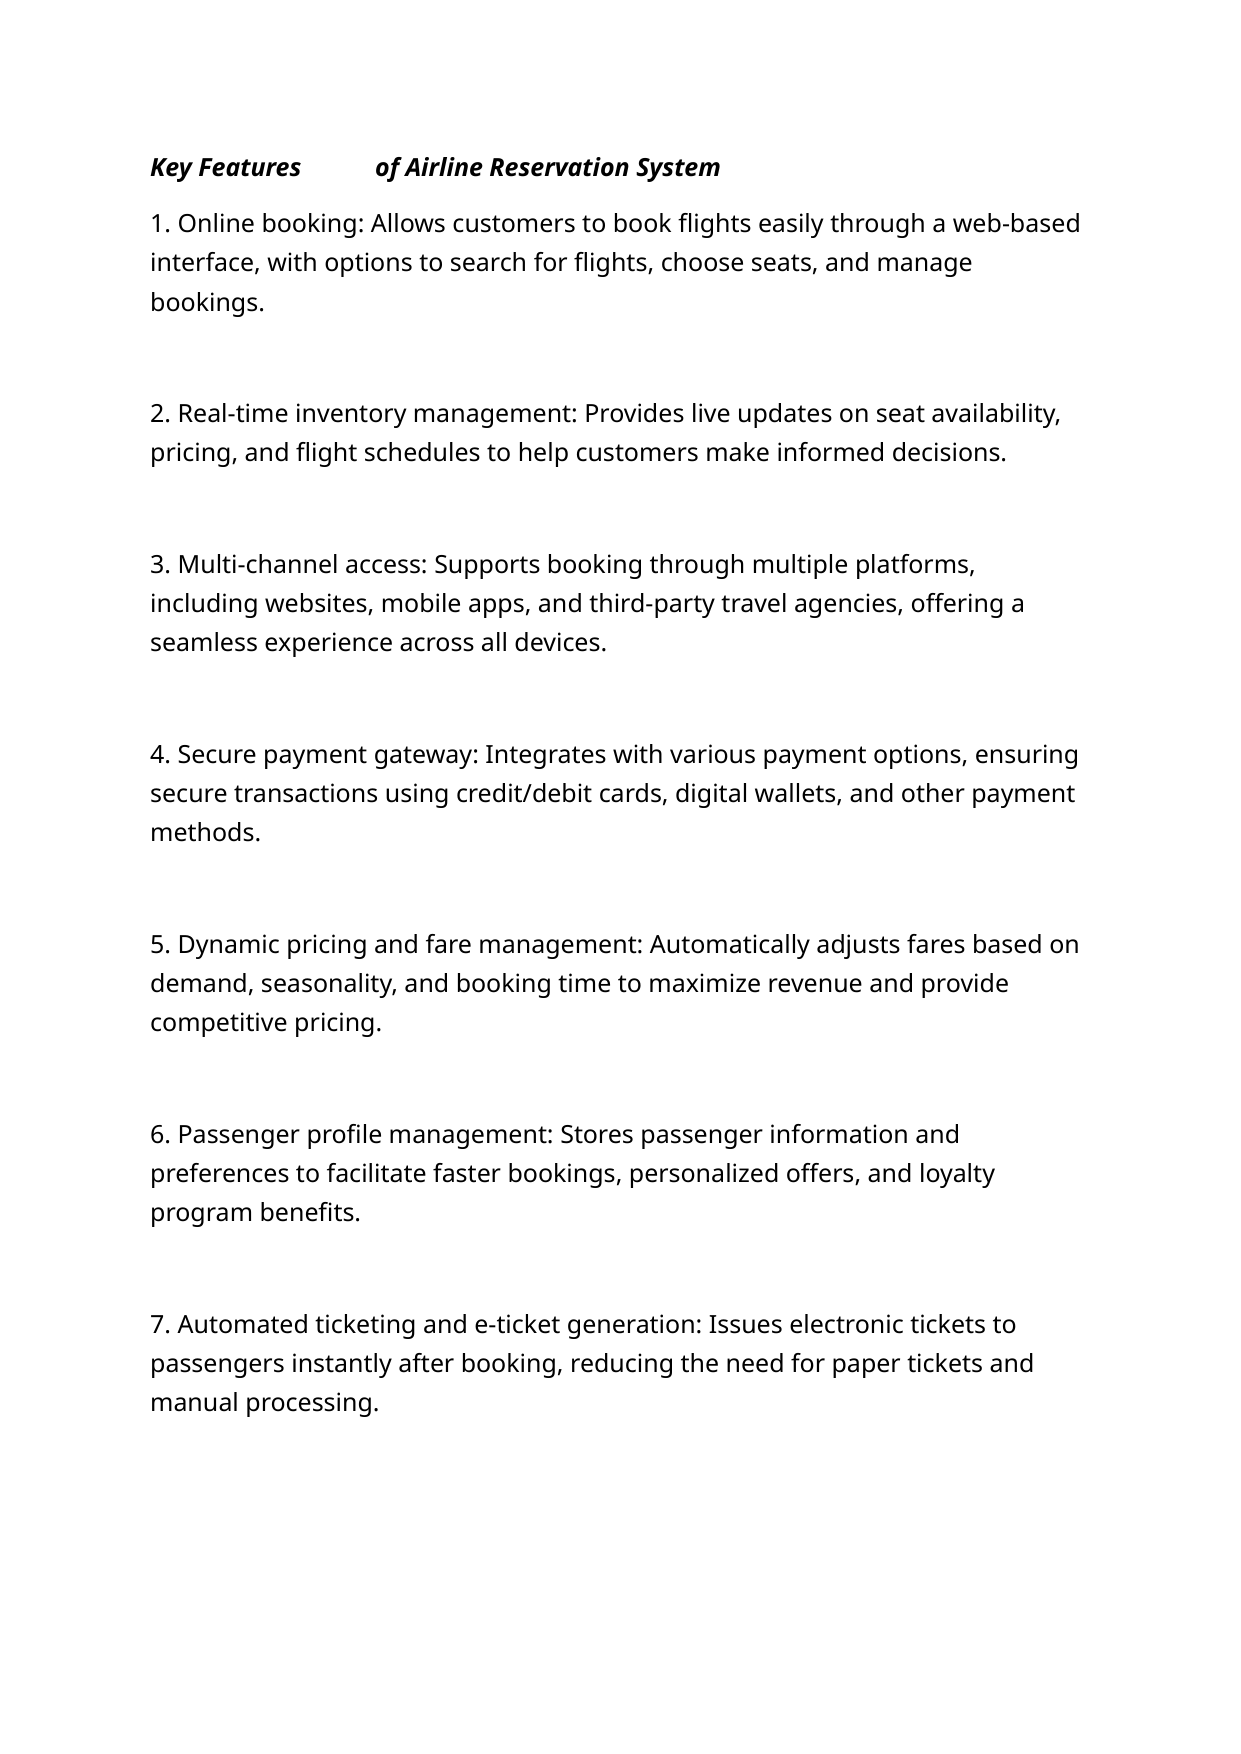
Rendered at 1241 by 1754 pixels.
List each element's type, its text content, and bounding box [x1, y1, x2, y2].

text Key Features of Airline Reservation System [150, 150, 1090, 184]
text 3. Multi-channel access: Supports booking through multiple platforms, including websites, mobile apps, and third-party travel agencies, offering a seamless experience across all devices. [150, 547, 1090, 659]
text 6. Passenger profile management: Stores passenger information and preferences to facilitate faster bookings, personalized offers, and loyalty program benefits. [150, 1117, 1090, 1229]
text 1. Online booking: Allows customers to book flights easily through a web-based interface, with options to search for flights, choose seats, and manage bookings. [150, 206, 1090, 318]
text 5. Dynamic pricing and fare management: Automatically adjusts fares based on demand, seasonality, and booking time to maximize revenue and provide competitive pricing. [150, 927, 1090, 1039]
text 7. Automated ticketing and e-ticket generation: Issues electronic tickets to passengers instantly after booking, reducing the need for paper tickets and manual processing. [150, 1307, 1090, 1419]
text 2. Real-time inventory management: Provides live updates on seat availability, pricing, and flight schedules to help customers make informed decisions. [150, 396, 1090, 469]
text 4. Secure payment gateway: Integrates with various payment options, ensuring secure transactions using credit/debit cards, digital wallets, and other payment methods. [150, 737, 1090, 849]
